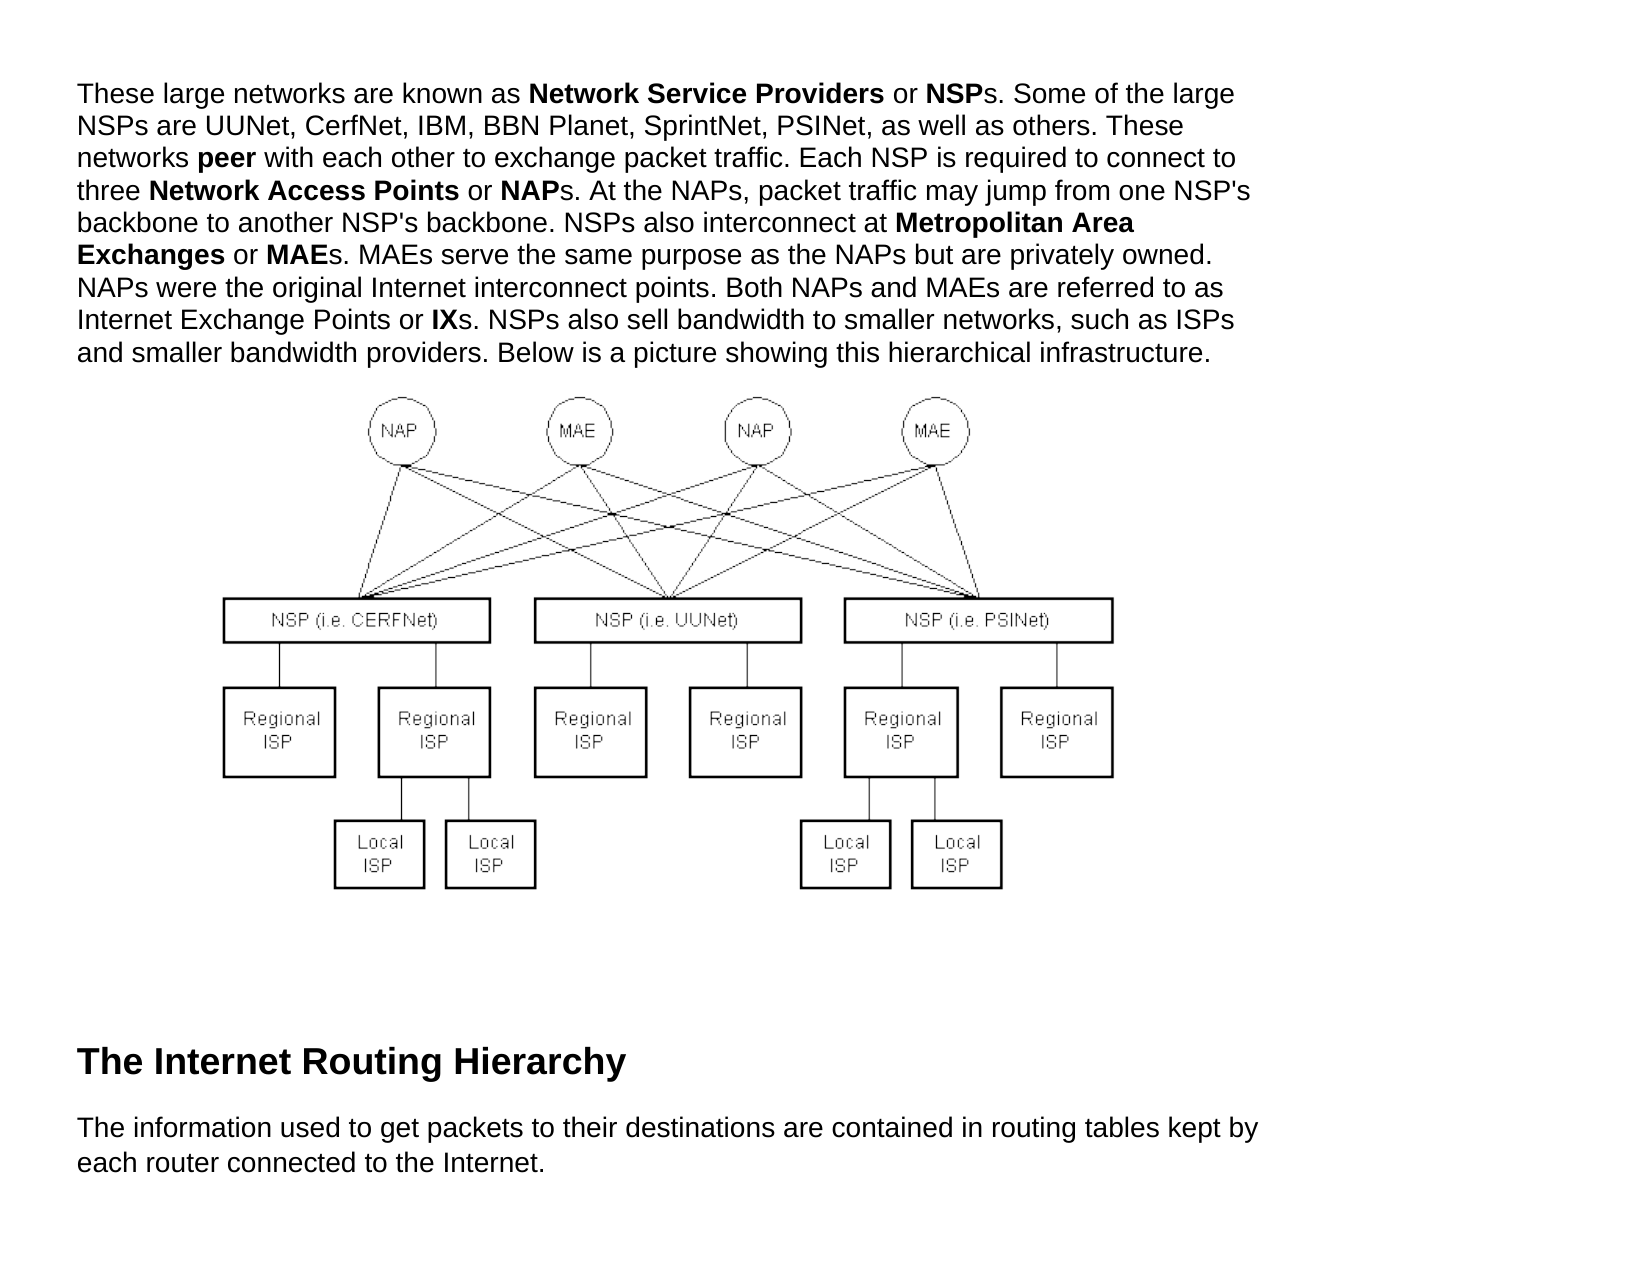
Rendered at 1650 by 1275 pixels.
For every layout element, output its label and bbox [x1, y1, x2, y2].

picture [218, 394, 1119, 893]
table_header [75, 75, 1262, 1199]
